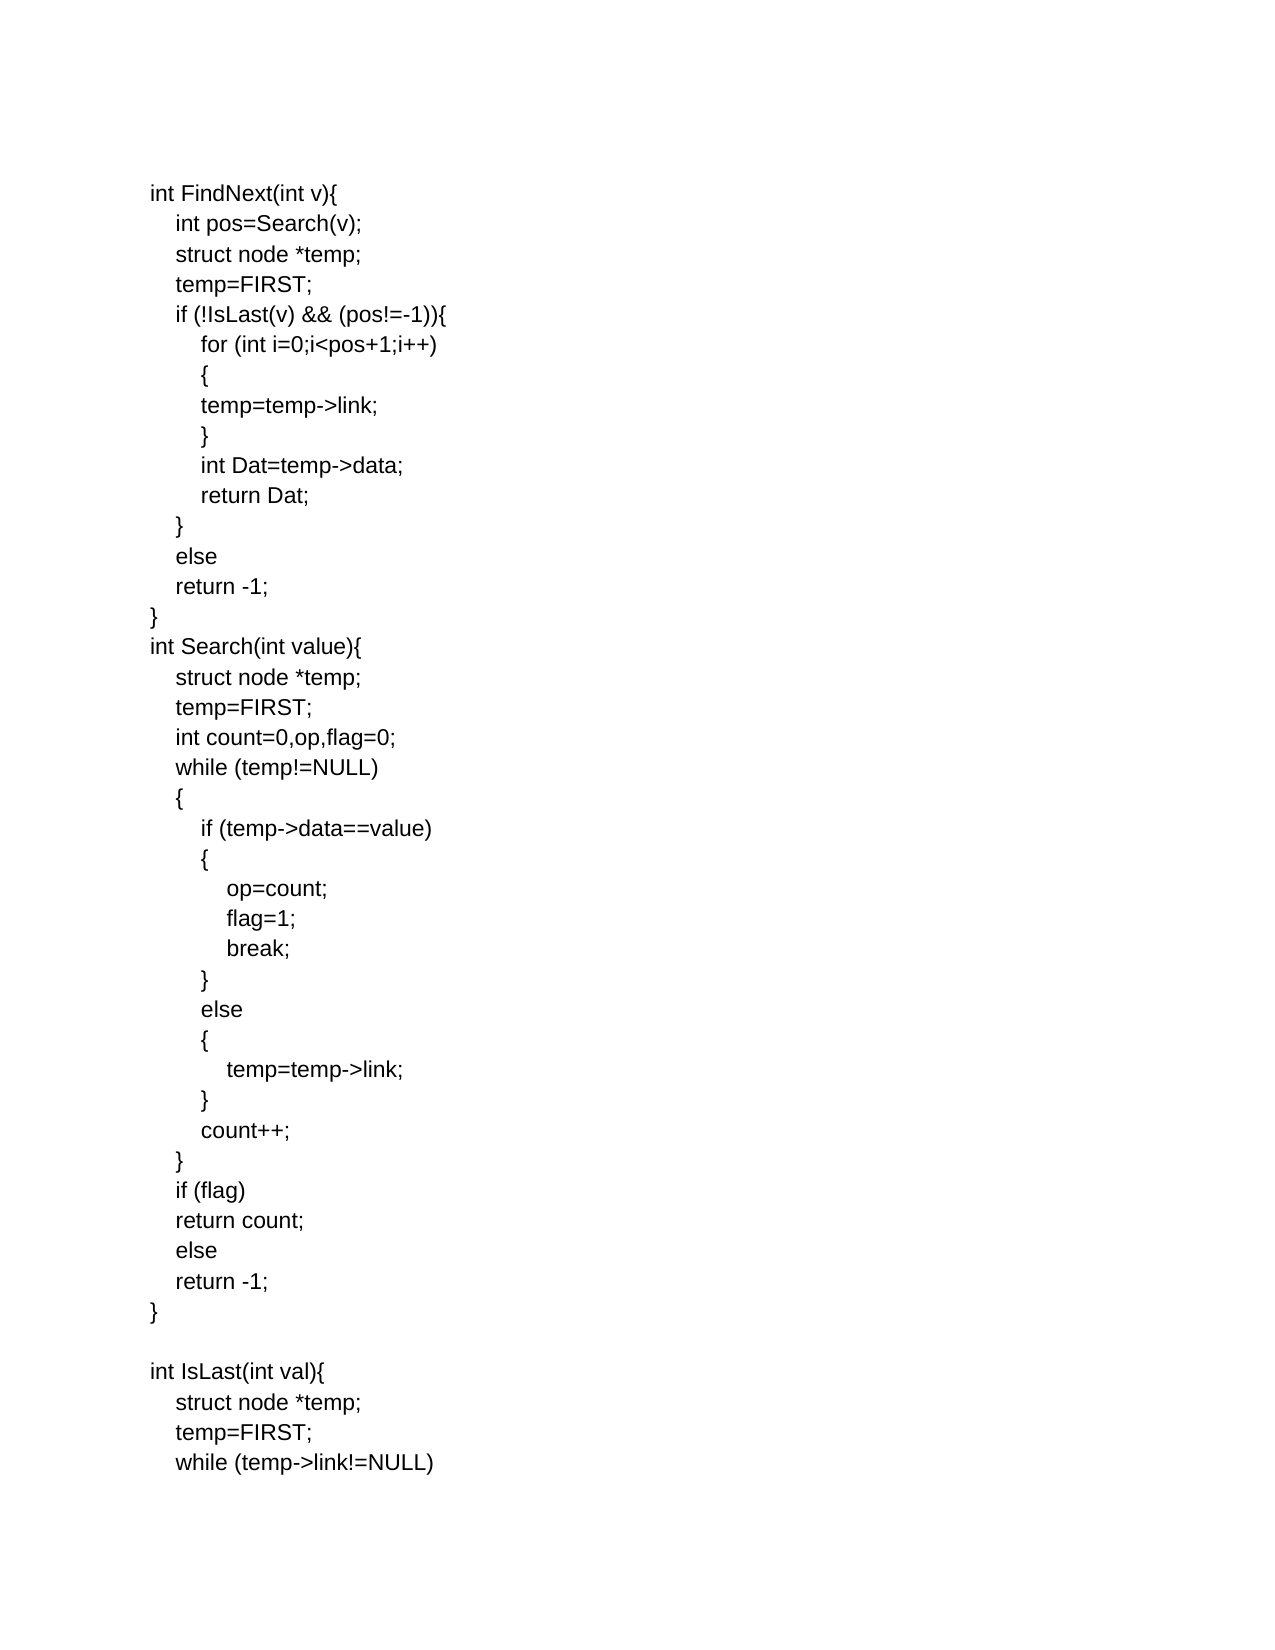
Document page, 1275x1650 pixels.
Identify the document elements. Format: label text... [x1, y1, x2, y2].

text int IsLast(int val){ [150, 1358, 1125, 1385]
text temp=temp->link; [150, 1056, 1125, 1083]
text if (flag) [150, 1177, 1125, 1203]
text break; [150, 935, 1125, 962]
text int FindNext(int v){ [150, 180, 1125, 207]
text else [150, 543, 1125, 569]
text return -1; [150, 573, 1125, 599]
text return -1; [150, 1268, 1125, 1294]
text return count; [150, 1207, 1125, 1234]
text int Search(int value){ [150, 633, 1125, 660]
text temp=temp->link; [150, 392, 1125, 418]
text } [150, 512, 1125, 539]
text struct node *temp; [150, 1388, 1125, 1415]
text temp=FIRST; [150, 1419, 1125, 1445]
text temp=FIRST; [150, 271, 1125, 297]
text if (temp->data==value) [150, 814, 1125, 841]
text { [150, 784, 1125, 811]
text else [150, 996, 1125, 1022]
text int pos=Search(v); [150, 210, 1125, 237]
text { [150, 1026, 1125, 1052]
text struct node *temp; [150, 663, 1125, 690]
text if (!IsLast(v) && (pos!=-1)){ [150, 301, 1125, 327]
text op=count; [150, 875, 1125, 901]
text } [150, 1298, 1125, 1324]
text flag=1; [150, 905, 1125, 932]
text while (temp!=NULL) [150, 754, 1125, 781]
text { [150, 845, 1125, 871]
text while (temp->link!=NULL) [150, 1449, 1125, 1475]
text } [150, 603, 1125, 629]
text temp=FIRST; [150, 694, 1125, 720]
text } [150, 966, 1125, 992]
text for (int i=0;i<pos+1;i++) [150, 331, 1125, 358]
text else [150, 1237, 1125, 1264]
text } [150, 1147, 1125, 1173]
text } [150, 1086, 1125, 1113]
text int count=0,op,flag=0; [150, 724, 1125, 750]
text int Dat=temp->data; [150, 452, 1125, 478]
text count++; [150, 1117, 1125, 1143]
text { [150, 361, 1125, 388]
text return Dat; [150, 482, 1125, 509]
text struct node *temp; [150, 241, 1125, 267]
text } [150, 422, 1125, 448]
